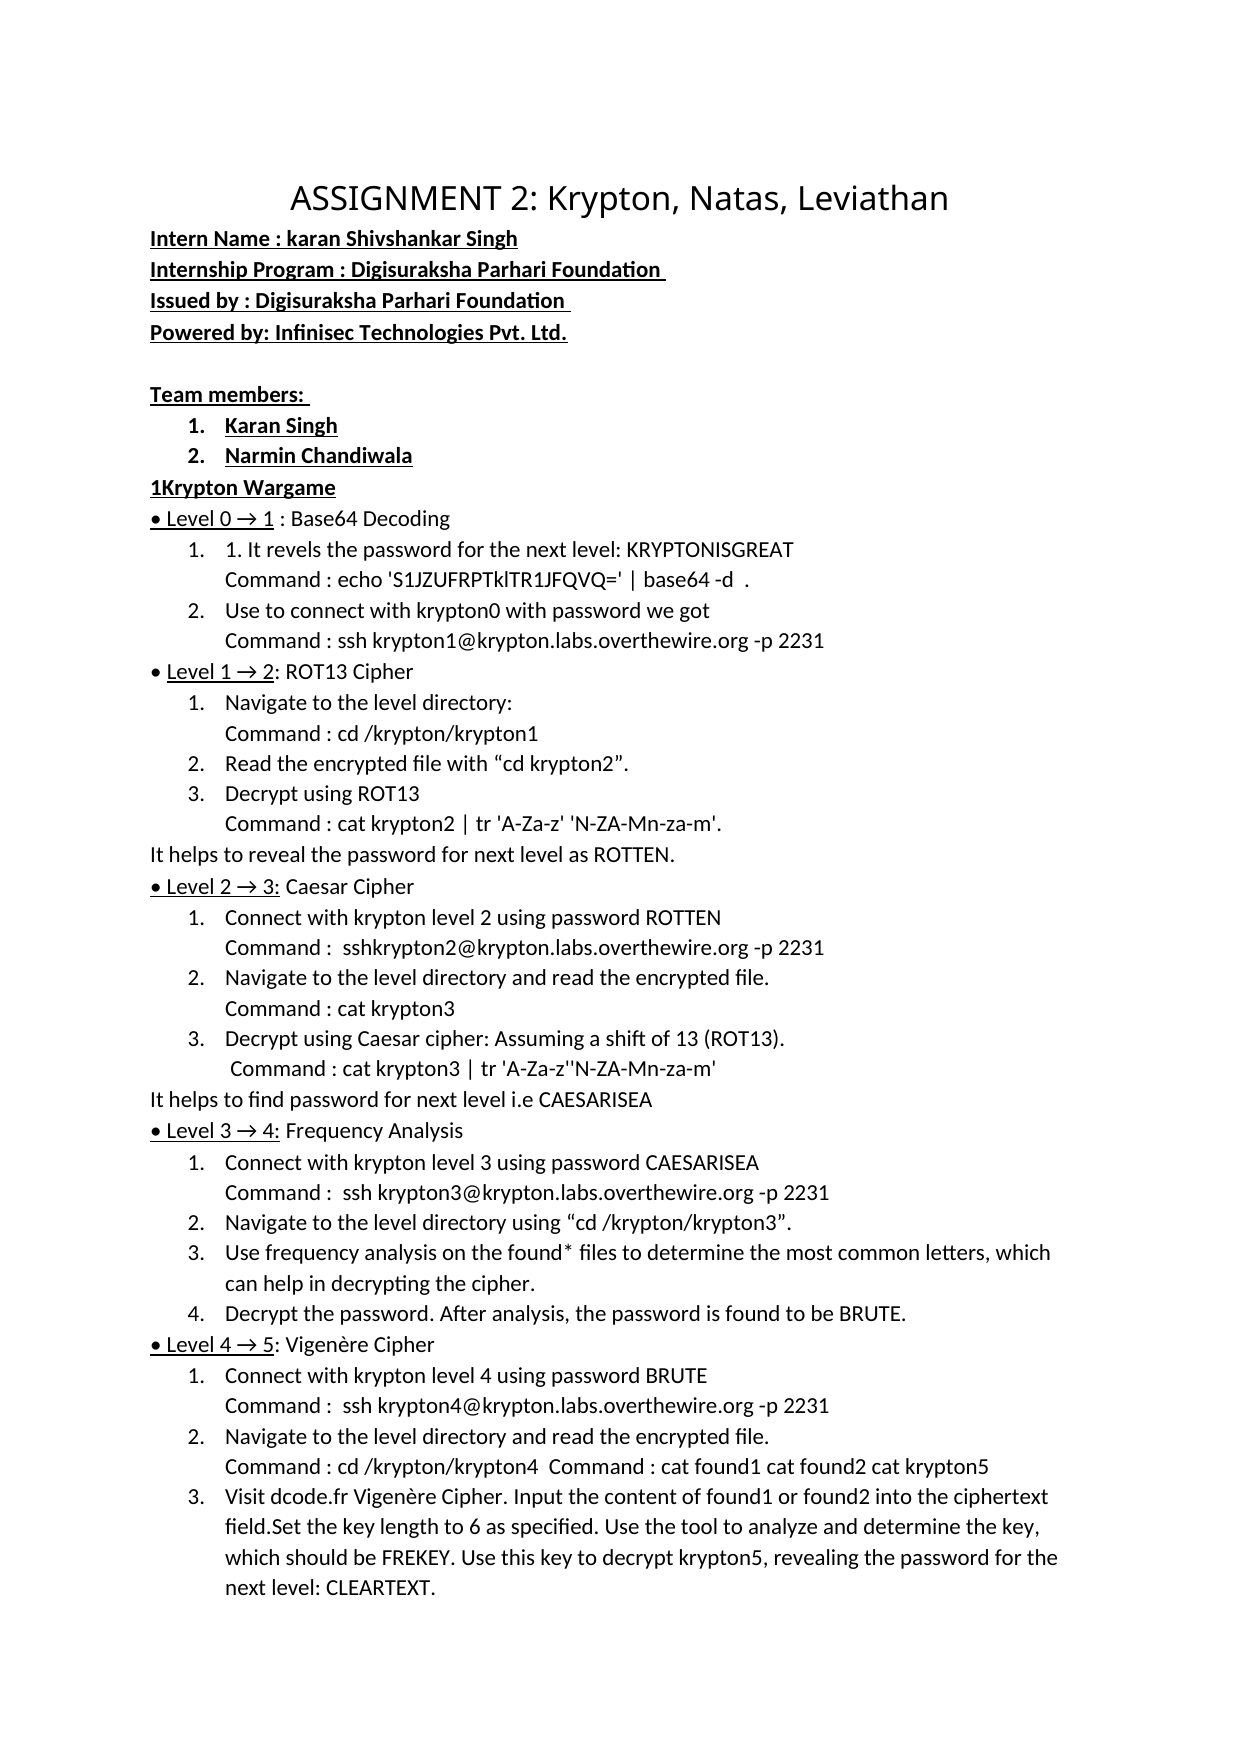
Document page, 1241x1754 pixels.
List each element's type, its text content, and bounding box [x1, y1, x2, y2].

text Internship Program : Digisuraksha Parhari Foundation [150, 255, 1090, 283]
list Command : cat krypton3 | tr 'A-Za-z''N-ZA-Mn-za-m' [225, 1054, 1090, 1082]
list Decrypt using Caesar cipher: Assuming a shift of 13 (ROT13). [187, 1024, 1090, 1052]
list Visit dcode.fr Vigenère Cipher. Input the content of found1 or found2 into the ciphertext field.Set the key length to 6 as specified. Use the tool to analyze and determine the key, which should be FREKEY. Use this key to decrypt krypton5, revealing the password for the next level: CLEARTEXT. [187, 1482, 1090, 1601]
list Use to connect with krypton0 with password we got [187, 596, 1090, 624]
list Command : cd /krypton/krypton4 Command : cat found1 cat found2 cat krypton5 [225, 1452, 1090, 1480]
text • Level 3 → 4: Frequency Analysis [150, 1117, 1090, 1145]
list Navigate to the level directory: [187, 688, 1090, 717]
list Command : cat krypton3 [225, 994, 1090, 1022]
list Navigate to the level directory and read the encrypted file. [187, 963, 1090, 992]
text Powered by: Infinisec Technologies Pvt. Ltd. [150, 318, 1090, 346]
text Intern Name : karan Shivshankar Singh [150, 224, 1090, 252]
list 1. It revels the password for the next level: KRYPTONISGREAT [187, 535, 1090, 563]
list Decrypt using ROT13 [187, 779, 1090, 807]
list Command : sshkrypton2@krypton.labs.overthewire.org -p 2231 [225, 933, 1090, 961]
list Use frequency analysis on the found* files to determine the most common letters, which can help in decrypting the cipher. [187, 1238, 1090, 1297]
list Narmin Chandiwala [187, 442, 1090, 470]
text • Level 4 → 5: Vigenère Cipher [150, 1330, 1090, 1358]
list Karan Singh [187, 411, 1090, 439]
subtitle ASSIGNMENT 2: Krypton, Natas, Leviathan [150, 175, 1090, 220]
text • Level 2 → 3: Caesar Cipher [150, 872, 1090, 900]
list Connect with krypton level 2 using password ROTTEN [187, 903, 1090, 931]
text It helps to reveal the password for next level as ROTTEN. [150, 841, 1090, 869]
list Read the encrypted file with “cd krypton2”. [187, 749, 1090, 777]
list Connect with krypton level 4 using password BRUTE [187, 1361, 1090, 1389]
list Command : echo 'S1JZUFRPTklTR1JFQVQ=' | base64 -d . [225, 566, 1090, 594]
text It helps to find password for next level i.e CAESARISEA [150, 1085, 1090, 1113]
list Command : ssh krypton1@krypton.labs.overthewire.org -p 2231 [225, 626, 1090, 654]
text Team members: [150, 380, 1090, 408]
list Command : cat krypton2 | tr 'A-Za-z' 'N-ZA-Mn-za-m'. [225, 809, 1090, 837]
list Connect with krypton level 3 using password CAESARISEA [187, 1148, 1090, 1176]
text Issued by : Digisuraksha Parhari Foundation [150, 286, 1090, 314]
list Command : ssh krypton3@krypton.labs.overthewire.org -p 2231 [225, 1178, 1090, 1206]
list Command : cd /krypton/krypton1 [225, 719, 1090, 747]
list Navigate to the level directory and read the encrypted file. [187, 1422, 1090, 1450]
text 1Krypton Wargame [150, 473, 1090, 501]
text • Level 0 → 1 : Base64 Decoding [150, 504, 1090, 532]
list Decrypt the password. After analysis, the password is found to be BRUTE. [187, 1299, 1090, 1327]
list Command : ssh krypton4@krypton.labs.overthewire.org -p 2231 [225, 1392, 1090, 1420]
list Navigate to the level directory using “cd /krypton/krypton3”. [187, 1208, 1090, 1236]
text • Level 1 → 2: ROT13 Cipher [150, 657, 1090, 685]
